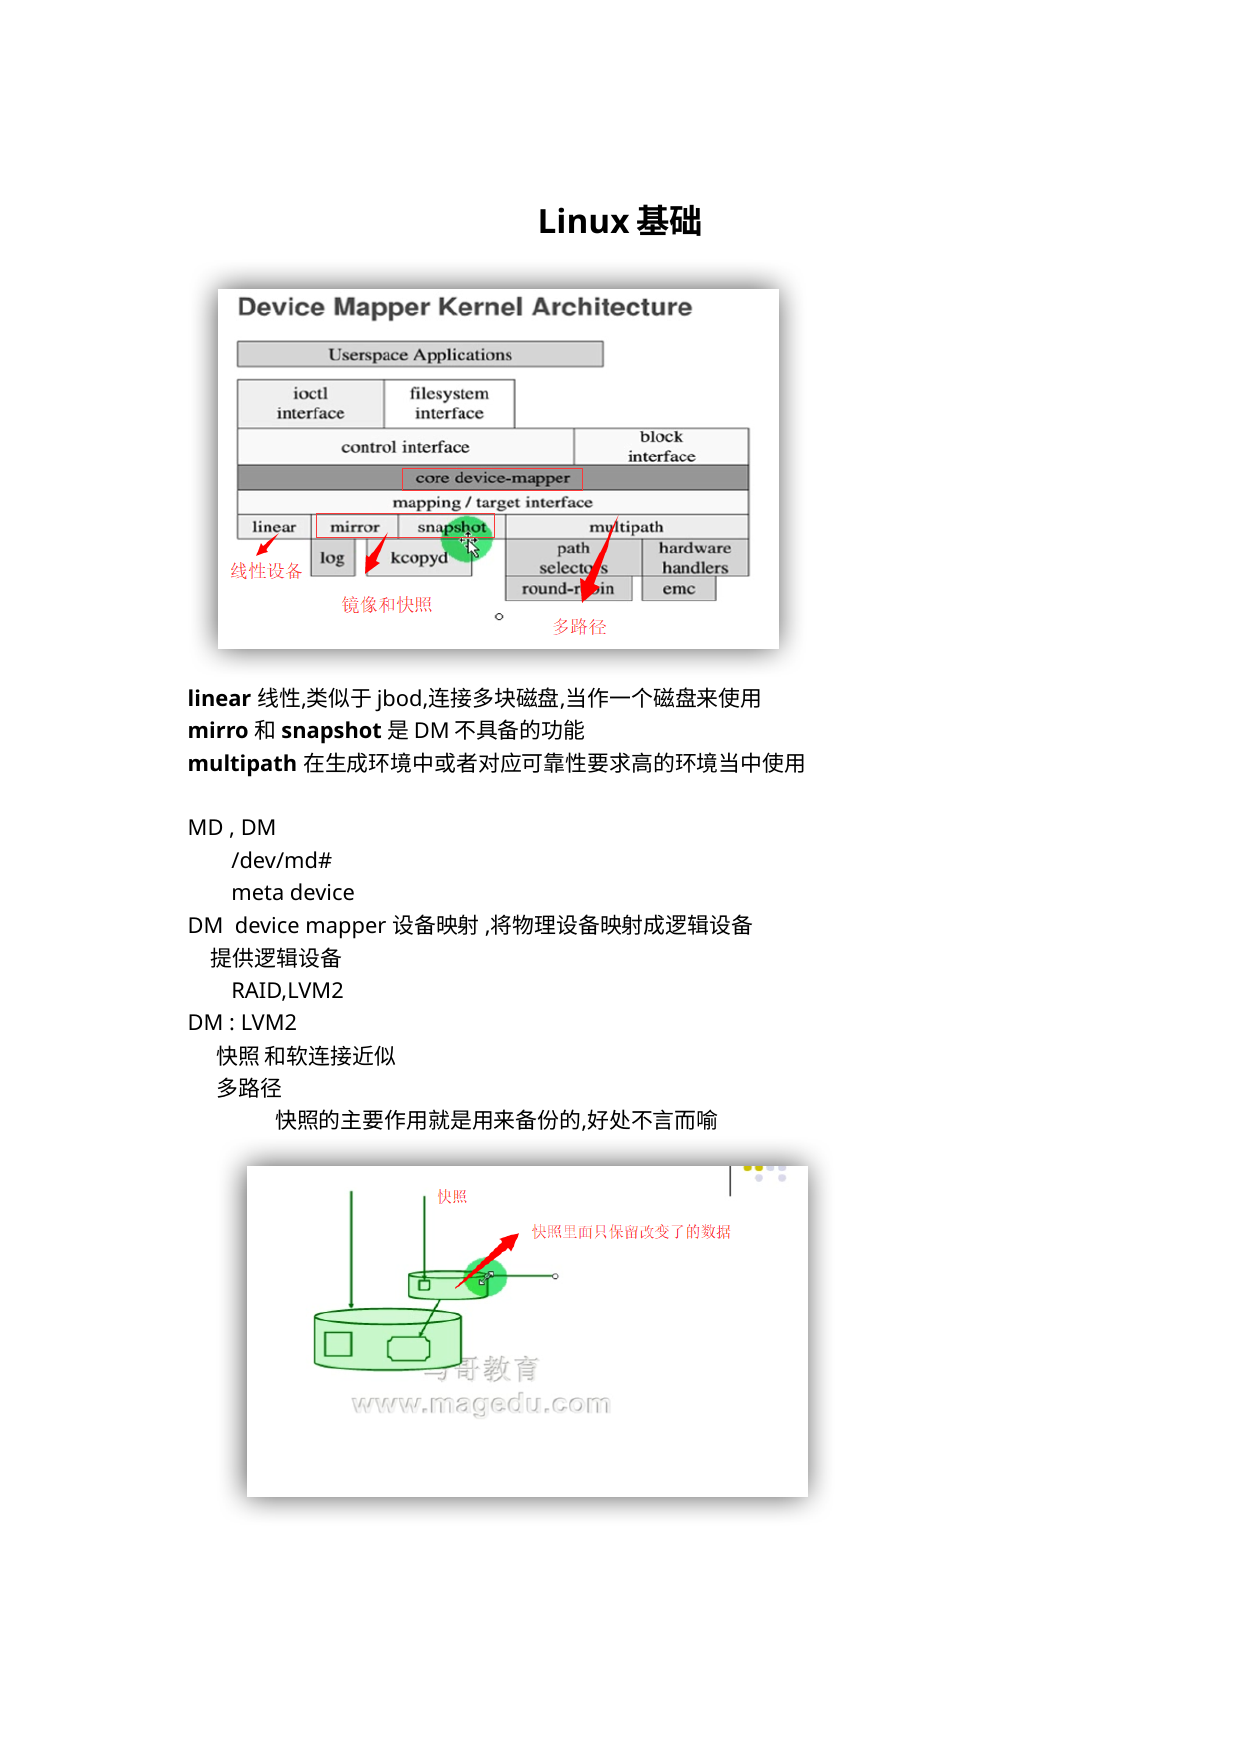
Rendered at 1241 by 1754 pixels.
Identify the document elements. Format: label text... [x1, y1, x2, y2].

text 快照的主要作用就是用来备份的,好处不言而喻 [187, 1103, 1053, 1136]
text MD , DM [187, 811, 1053, 843]
text multipath 在生成环境中或者对应可靠性要求高的环境当中使用 [187, 746, 1053, 778]
text RAID,LVM2 [187, 973, 1053, 1006]
text 快照 和软连接近似 [187, 1038, 1053, 1071]
text linear 线性,类似于jbod,连接多块磁盘,当作一个磁盘来使用 [187, 681, 1053, 713]
title Linux基础 [187, 187, 1053, 252]
text 多路径 [187, 1071, 1053, 1103]
picture [218, 289, 779, 649]
text mirro 和 snapshot 是DM不具备的功能 [187, 713, 1053, 746]
text meta device [187, 876, 1053, 908]
text DM device mapper 设备映射 ,将物理设备映射成逻辑设备 [187, 908, 1053, 941]
text DM : LVM2 [187, 1006, 1053, 1038]
picture [247, 1166, 808, 1497]
text 提供逻辑设备 [187, 941, 1053, 973]
text /dev/md# [187, 843, 1053, 876]
